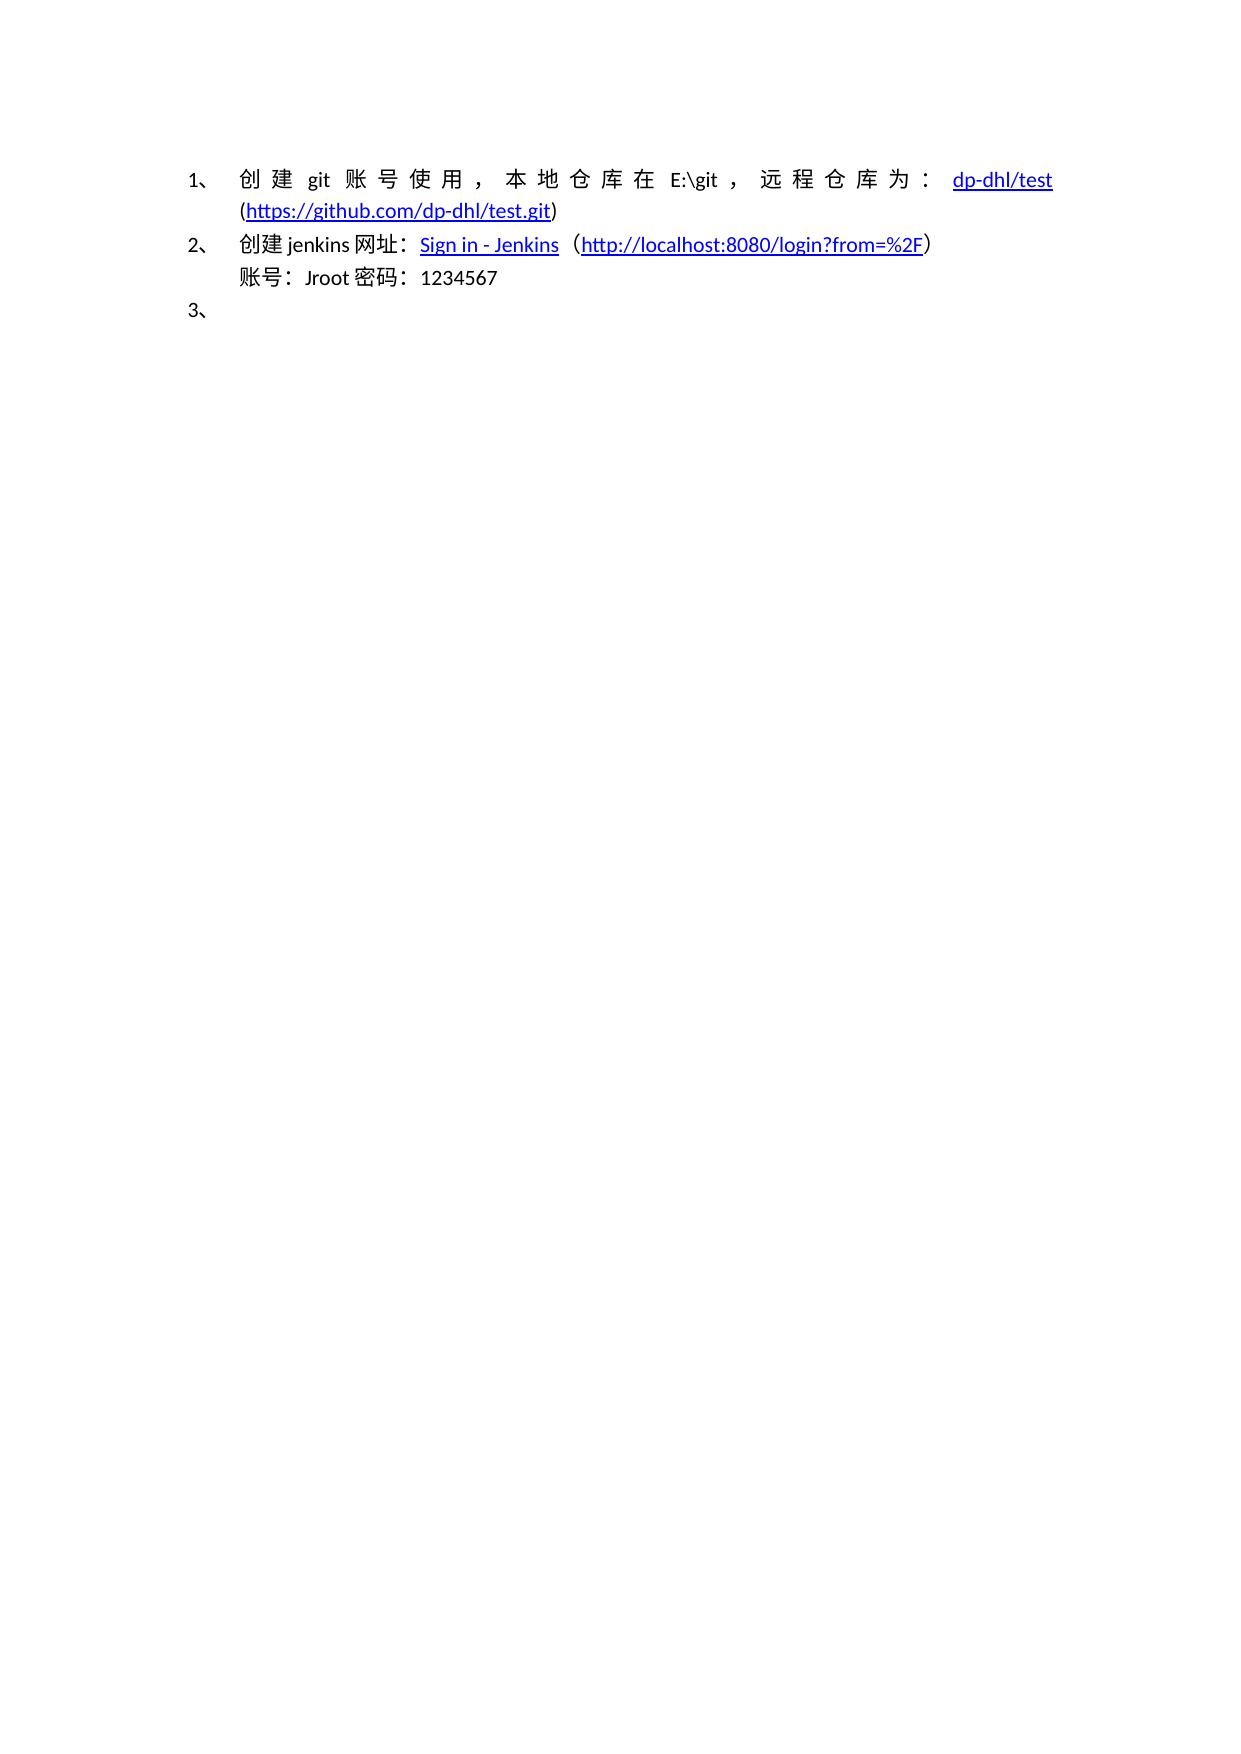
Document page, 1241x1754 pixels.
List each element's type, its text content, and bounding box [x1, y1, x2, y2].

list 创建jenkins网址：Sign in - Jenkins（http://localhost:8080/login?from=%2F） [187, 227, 1053, 259]
list 账号：Jroot 密码：1234567 [239, 259, 1053, 292]
list 创建git账号使用，本地仓库在E:\git，远程仓库为：dp-dhl/test (https://github.com/dp-dhl/test.git) [187, 162, 1053, 227]
text 3、 [187, 292, 1053, 324]
